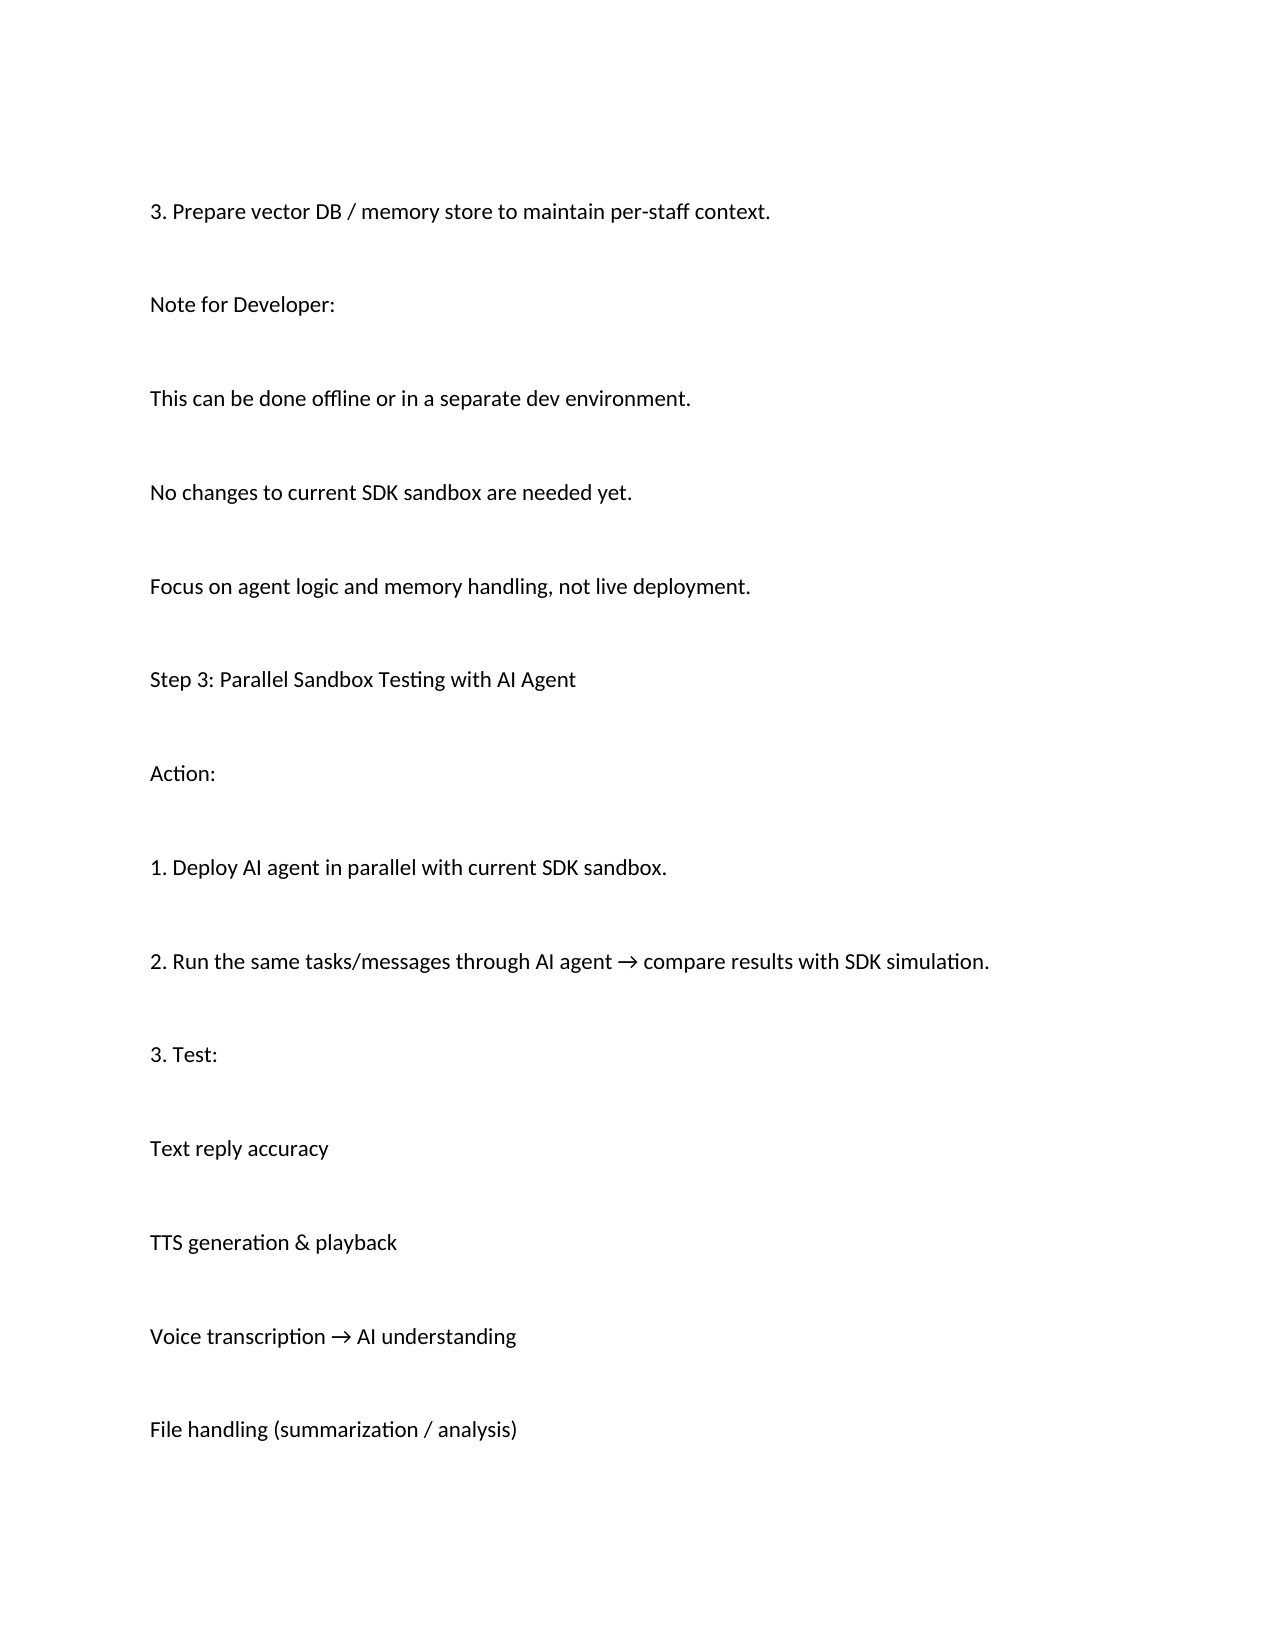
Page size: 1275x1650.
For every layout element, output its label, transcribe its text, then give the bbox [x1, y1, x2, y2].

text Focus on agent logic and memory handling, not live deployment. [150, 572, 1125, 600]
text TTS generation & playback [150, 1228, 1125, 1256]
text Note for Developer: [150, 291, 1125, 319]
text This can be done offline or in a separate dev environment. [150, 384, 1125, 412]
text 1. Deploy AI agent in parallel with current SDK sandbox. [150, 853, 1125, 881]
text 2. Run the same tasks/messages through AI agent → compare results with SDK simulation. [150, 947, 1125, 975]
text Text reply accuracy [150, 1134, 1125, 1162]
text File handling (summarization / analysis) [150, 1416, 1125, 1444]
text 3. Test: [150, 1041, 1125, 1069]
text No changes to current SDK sandbox are needed yet. [150, 478, 1125, 506]
text 3. Prepare vector DB / memory store to maintain per-staff context. [150, 197, 1125, 225]
text Action: [150, 759, 1125, 787]
text Voice transcription → AI understanding [150, 1322, 1125, 1350]
text Step 3: Parallel Sandbox Testing with AI Agent [150, 666, 1125, 694]
